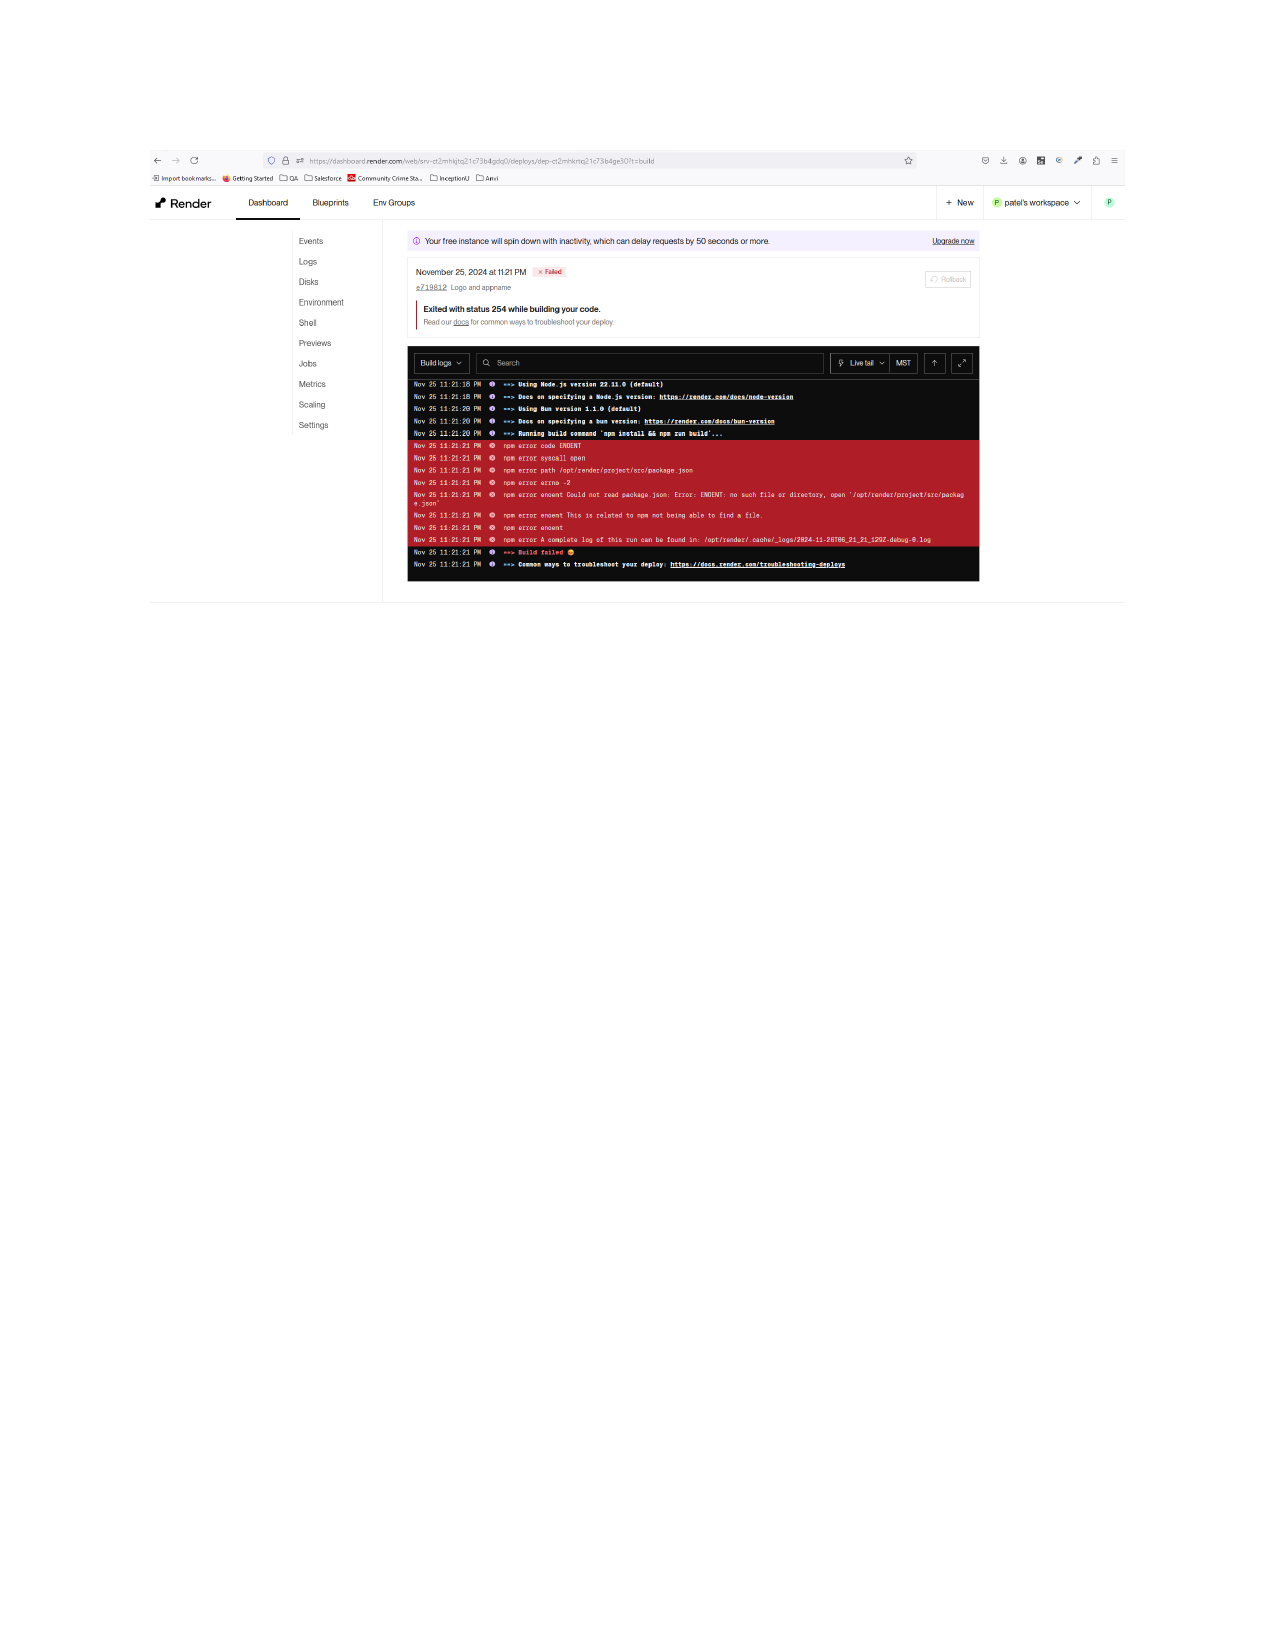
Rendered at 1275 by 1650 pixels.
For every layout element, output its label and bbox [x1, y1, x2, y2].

picture [150, 150, 1125, 612]
